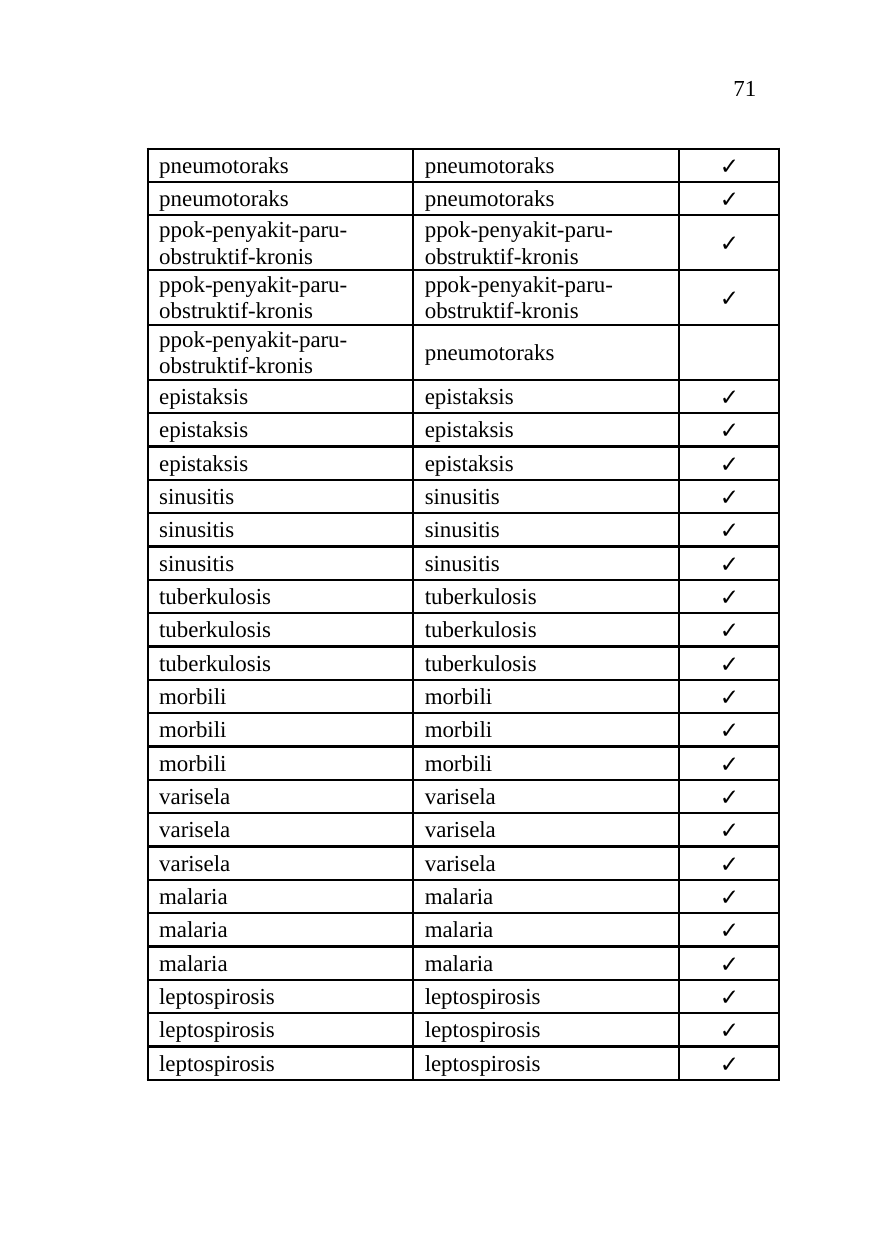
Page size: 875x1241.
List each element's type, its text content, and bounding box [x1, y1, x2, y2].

table_cell varisela [149, 781, 412, 812]
table_cell morbili [149, 681, 412, 712]
table_cell ✓ [680, 183, 778, 214]
table_cell ✓ [680, 481, 778, 512]
table_cell epistaksis [414, 414, 678, 445]
table_cell ✓ [680, 1014, 778, 1045]
table_cell ✓ [680, 714, 778, 745]
table_cell ✓ [680, 881, 778, 912]
table_cell epistaksis [149, 448, 412, 479]
table_cell ✓ [680, 216, 778, 269]
table_cell sinusitis [149, 481, 412, 512]
table_cell pneumotoraks [149, 183, 412, 214]
table_cell sinusitis [149, 514, 412, 545]
table_cell ppok-penyakit-paru-obstruktif-kronis [149, 271, 412, 324]
table_cell malaria [149, 914, 412, 945]
table_cell sinusitis [414, 481, 678, 512]
table_cell leptospirosis [149, 1048, 412, 1079]
table_cell morbili [149, 714, 412, 745]
table_cell morbili [149, 748, 412, 779]
table_cell leptospirosis [414, 1048, 678, 1079]
table_cell sinusitis [149, 548, 412, 579]
table_cell tuberkulosis [149, 648, 412, 679]
table_cell leptospirosis [414, 1014, 678, 1045]
table_cell varisela [414, 848, 678, 879]
table_cell pneumotoraks [149, 150, 412, 181]
table_cell malaria [414, 914, 678, 945]
table_cell malaria [149, 881, 412, 912]
table_cell ppok-penyakit-paru-obstruktif-kronis [414, 216, 678, 269]
table_cell ✓ [680, 914, 778, 945]
table_cell tuberkulosis [414, 648, 678, 679]
table_cell ✓ [680, 271, 778, 324]
table_cell varisela [414, 814, 678, 845]
table_cell varisela [414, 781, 678, 812]
table_cell ppok-penyakit-paru-obstruktif-kronis [414, 271, 678, 324]
table_cell tuberkulosis [149, 581, 412, 612]
table_cell varisela [149, 814, 412, 845]
table_cell morbili [414, 681, 678, 712]
table_cell ✓ [680, 814, 778, 845]
table_cell ✓ [680, 981, 778, 1012]
table_cell epistaksis [149, 414, 412, 445]
table_cell ✓ [680, 948, 778, 979]
table_cell tuberkulosis [414, 581, 678, 612]
table_cell ✓ [680, 514, 778, 545]
table_cell leptospirosis [149, 1014, 412, 1045]
table_cell varisela [149, 848, 412, 879]
table_cell leptospirosis [149, 981, 412, 1012]
table_cell ✓ [680, 781, 778, 812]
table_cell [680, 326, 778, 379]
table_cell morbili [414, 714, 678, 745]
table_cell ✓ [680, 848, 778, 879]
table_cell ✓ [680, 414, 778, 445]
table_cell morbili [414, 748, 678, 779]
table_cell ppok-penyakit-paru-obstruktif-kronis [149, 326, 412, 379]
table_cell ✓ [680, 648, 778, 679]
table_cell ✓ [680, 381, 778, 412]
table_cell epistaksis [414, 448, 678, 479]
table_cell ✓ [680, 1048, 778, 1079]
table_cell tuberkulosis [414, 614, 678, 645]
table_cell ✓ [680, 548, 778, 579]
table_cell pneumotoraks [414, 326, 678, 379]
table_cell epistaksis [149, 381, 412, 412]
table_cell ✓ [680, 150, 778, 181]
table_cell ppok-penyakit-paru-obstruktif-kronis [149, 216, 412, 269]
table_cell epistaksis [414, 381, 678, 412]
table_cell sinusitis [414, 548, 678, 579]
table_cell malaria [414, 948, 678, 979]
table_cell pneumotoraks [414, 150, 678, 181]
table_cell ✓ [680, 614, 778, 645]
table_cell ✓ [680, 748, 778, 779]
table_cell sinusitis [414, 514, 678, 545]
table_cell leptospirosis [414, 981, 678, 1012]
table_cell pneumotoraks [414, 183, 678, 214]
table_cell ✓ [680, 681, 778, 712]
table_cell malaria [414, 881, 678, 912]
table_cell ✓ [680, 448, 778, 479]
table_cell tuberkulosis [149, 614, 412, 645]
table_cell malaria [149, 948, 412, 979]
table_cell ✓ [680, 581, 778, 612]
